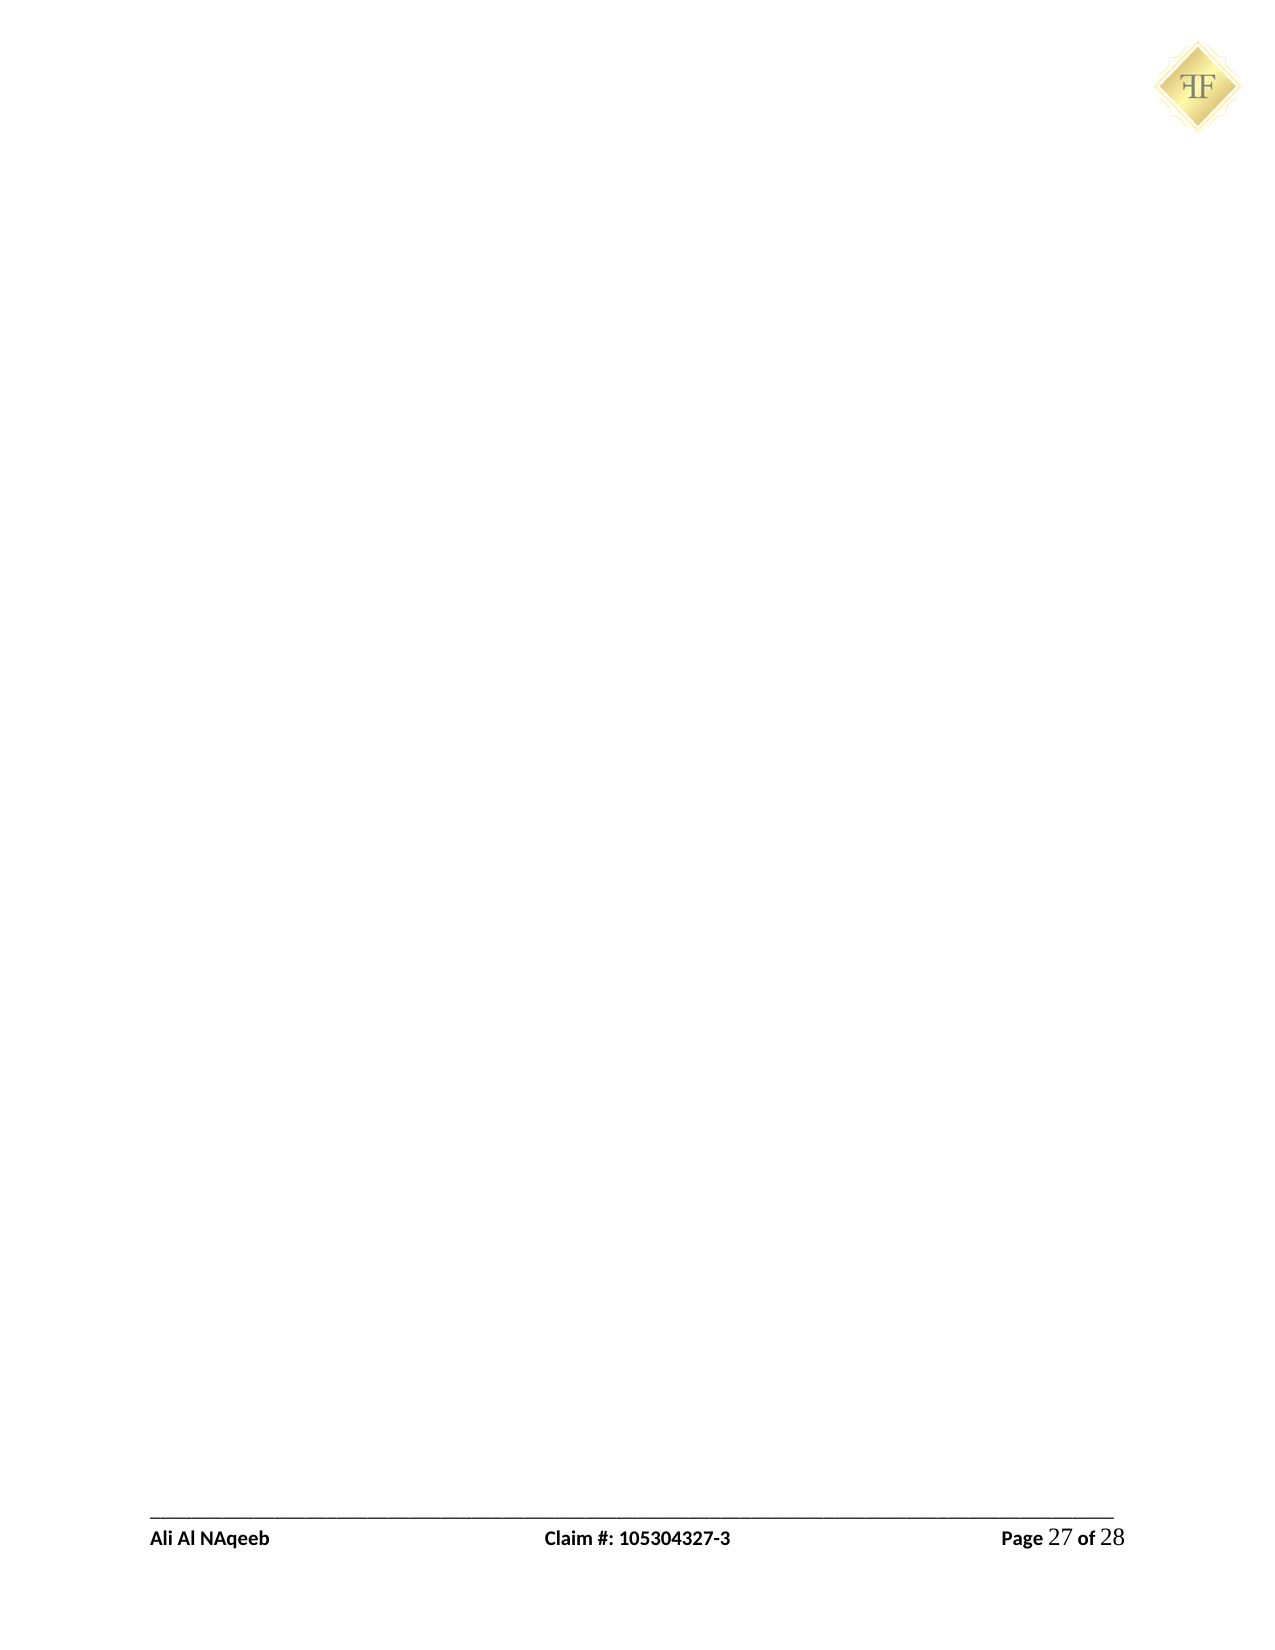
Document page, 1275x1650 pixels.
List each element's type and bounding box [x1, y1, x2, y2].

picture [1153, 28, 1243, 141]
